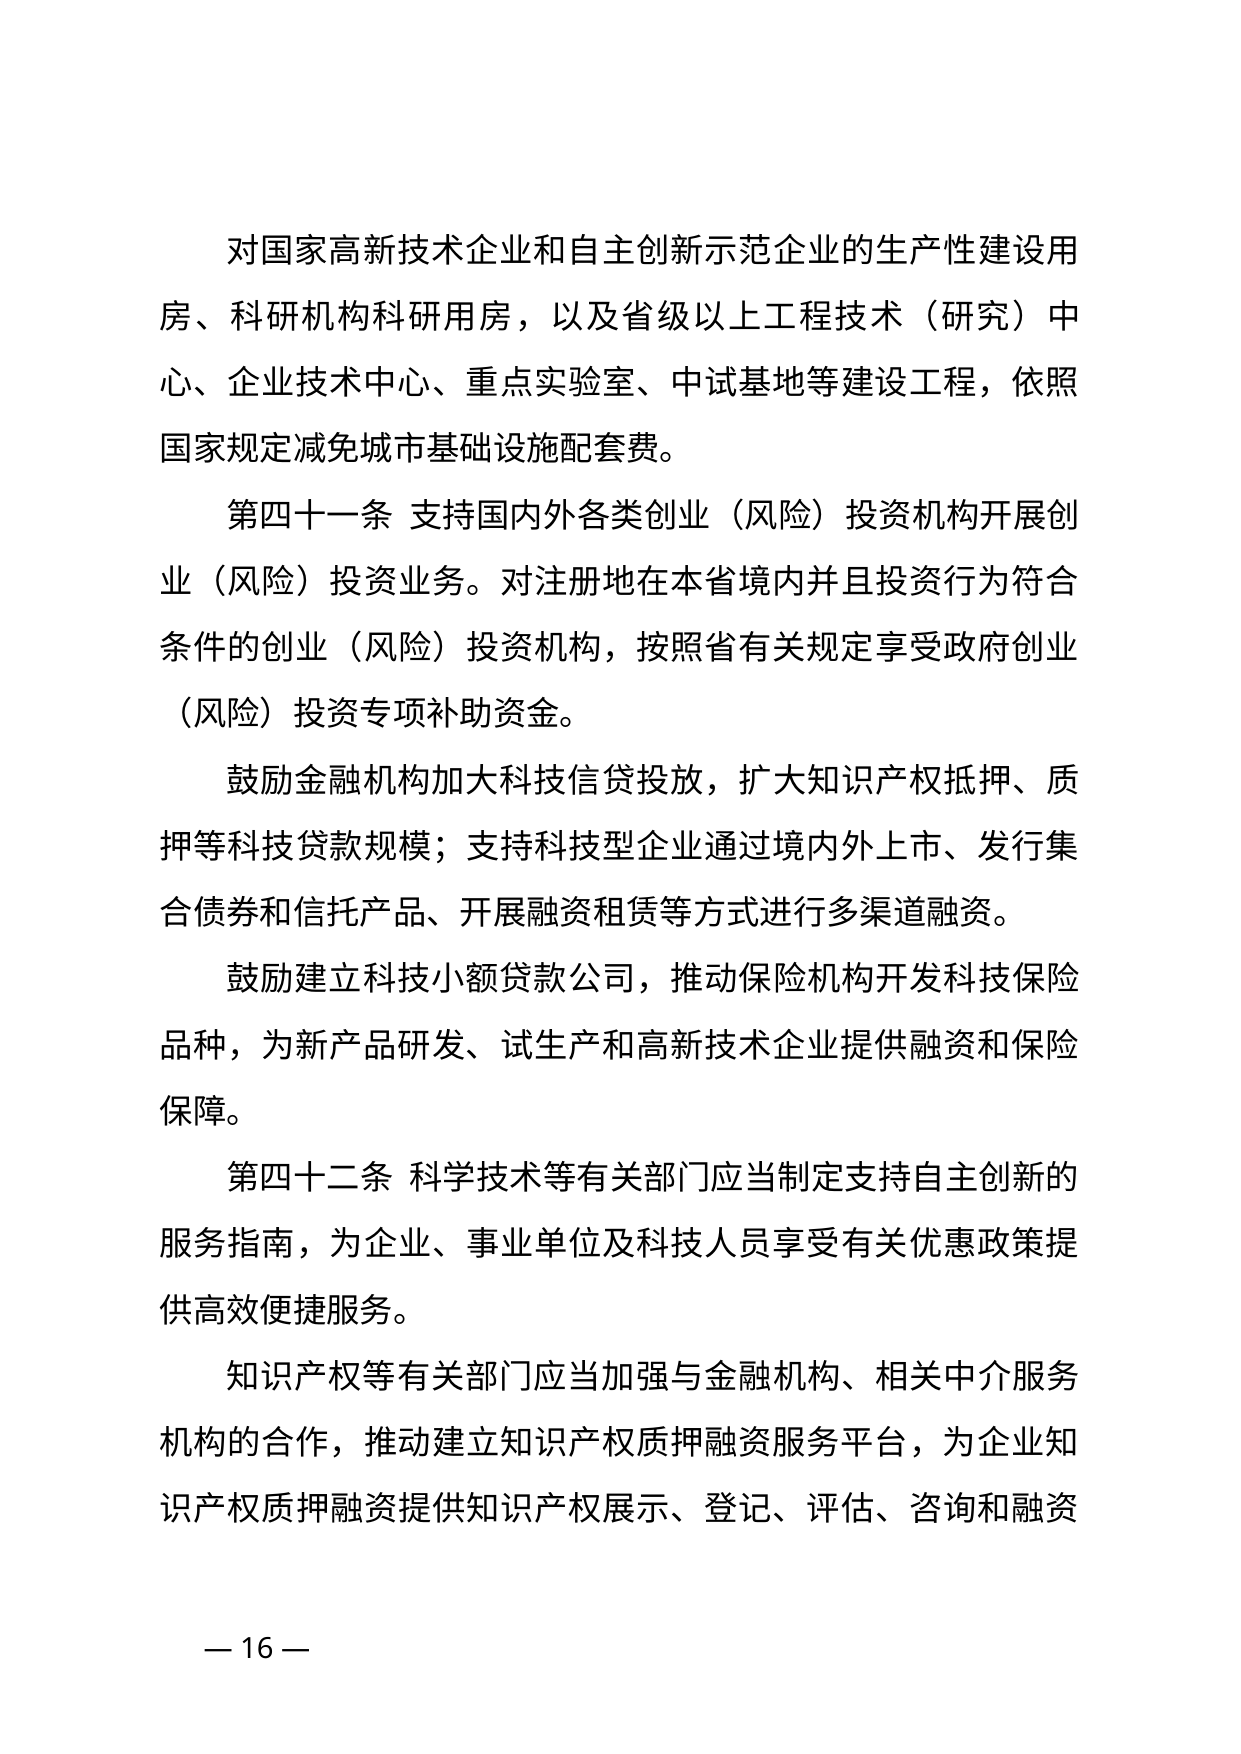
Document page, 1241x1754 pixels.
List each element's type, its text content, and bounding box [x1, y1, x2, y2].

text 鼓励金融机构加大科技信贷投放，扩大知识产权抵押、质押等科技贷款规模；支持科技型企业通过境内外上市、发行集合债券和信托产品、开展融资租赁等方式进行多渠道融资。 [159, 744, 1081, 943]
text 第四十一条 支持国内外各类创业（风险）投资机构开展创业（风险）投资业务。对注册地在本省境内并且投资行为符合条件的创业（风险）投资机构，按照省有关规定享受政府创业（风险）投资专项补助资金。 [159, 479, 1081, 744]
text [159, 1341, 1081, 1539]
text 对国家高新技术企业和自主创新示范企业的生产性建设用房、科研机构科研用房，以及省级以上工程技术（研究）中心、企业技术中心、重点实验室、中试基地等建设工程，依照国家规定减免城市基础设施配套费。 [159, 214, 1081, 479]
text 鼓励建立科技小额贷款公司，推动保险机构开发科技保险品种，为新产品研发、试生产和高新技术企业提供融资和保险保障。 [159, 943, 1081, 1142]
text 第四十二条 科学技术等有关部门应当制定支持自主创新的服务指南，为企业、事业单位及科技人员享受有关优惠政策提供高效便捷服务。 [159, 1142, 1081, 1341]
